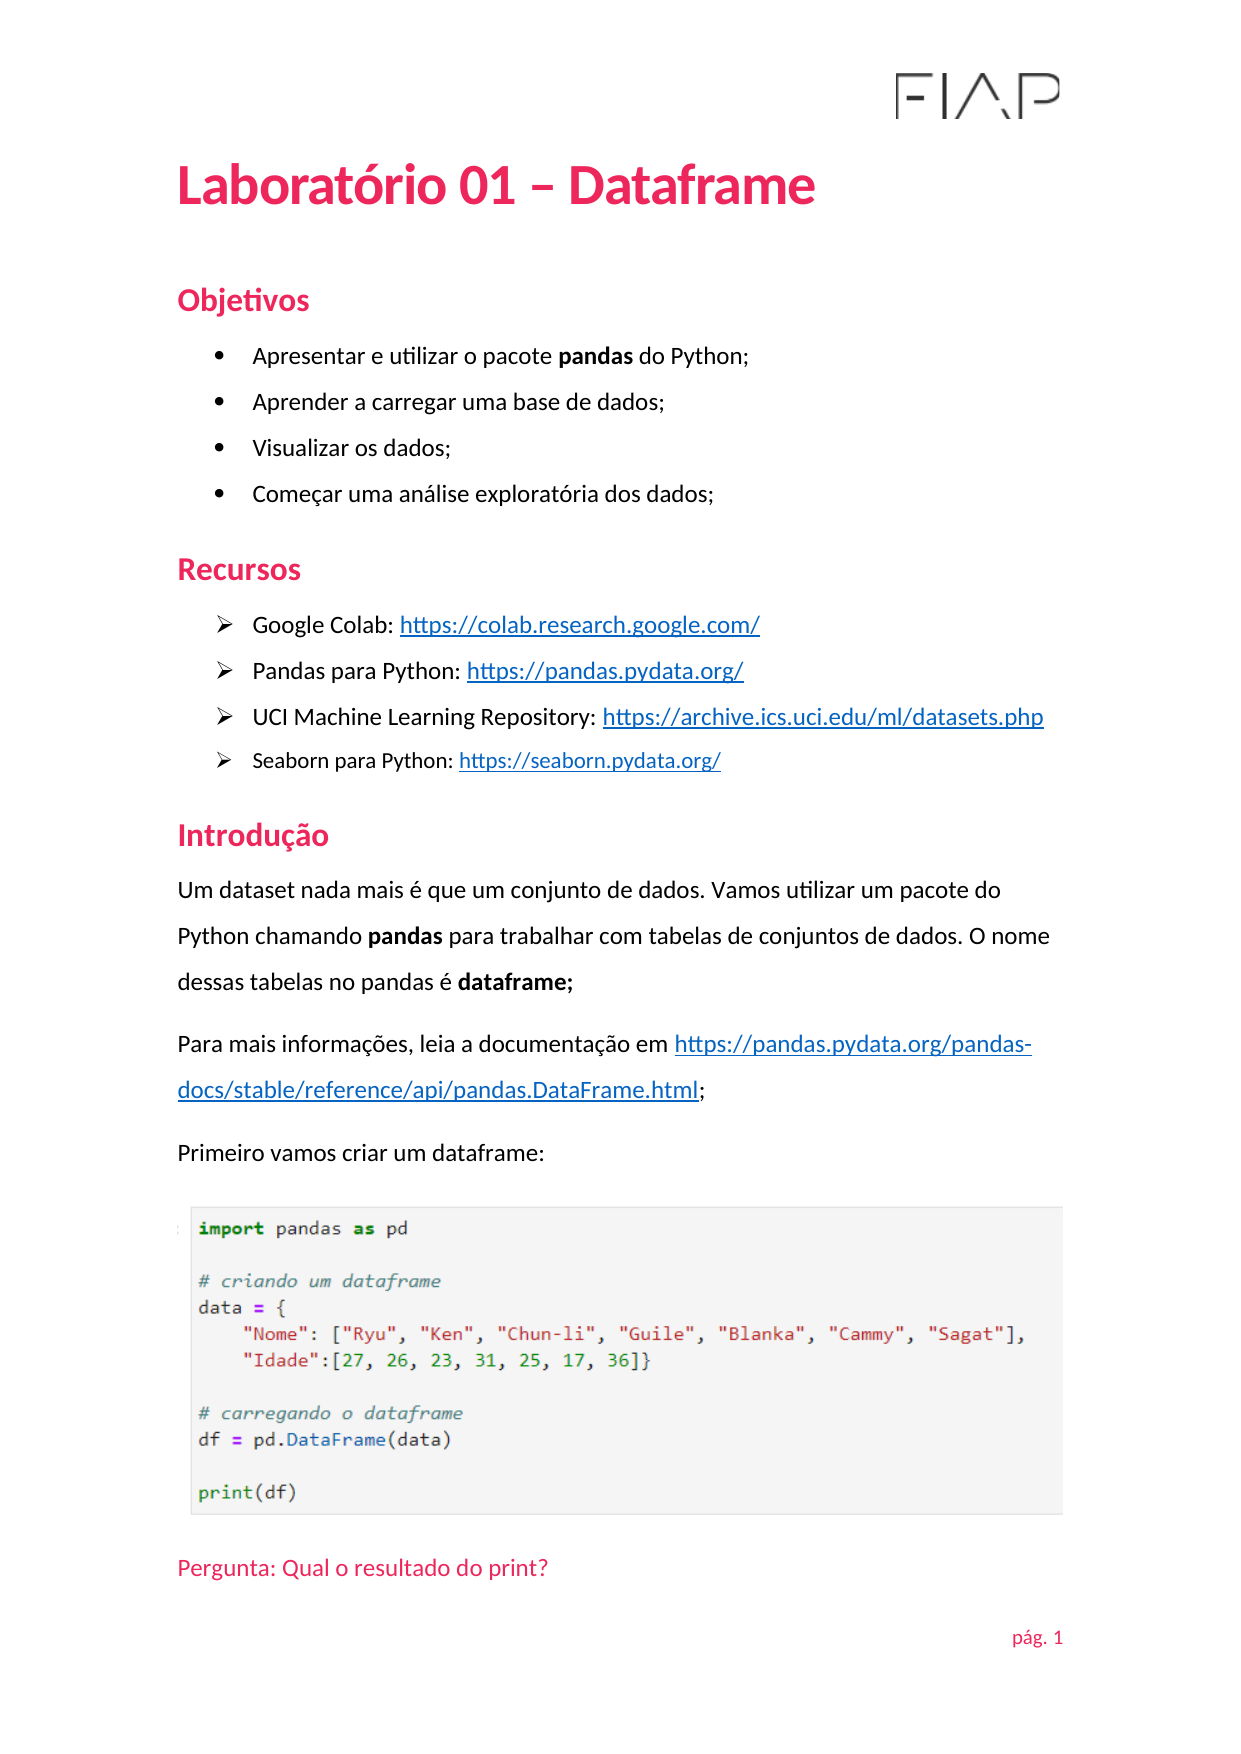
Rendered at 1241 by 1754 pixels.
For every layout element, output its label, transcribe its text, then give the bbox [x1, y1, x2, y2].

list Seaborn para Python: https://seaborn.pydata.org/ [215, 747, 1063, 775]
list Pandas para Python: https://pandas.pydata.org/ [215, 655, 1063, 686]
list Aprender a carregar uma base de dados; [215, 386, 1063, 417]
subtitle Objetivos [177, 279, 1063, 320]
subtitle Introdução [177, 814, 1063, 854]
list UCI Machine Learning Repository: https://archive.ics.uci.edu/ml/datasets.php [215, 701, 1063, 731]
list Apresentar e utilizar o pacote pandas do Python; [215, 341, 1063, 371]
picture [177, 1199, 1063, 1520]
text Para mais informações, leia a documentação em https://pandas.pydata.org/pandas-docs/stable/reference/api/pandas.DataFrame.html; [177, 1028, 1063, 1105]
list Visualizar os dados; [215, 432, 1063, 462]
text Pergunta: Qual o resultado do print? [177, 1552, 1063, 1582]
title Laboratório 01 – Dataframe [177, 148, 1063, 219]
text Primeiro vamos criar um dataframe: [177, 1137, 1063, 1167]
list Google Colab: https://colab.research.google.com/ [215, 609, 1063, 640]
subtitle Recursos [177, 548, 1063, 589]
text Um dataset nada mais é que um conjunto de dados. Vamos utilizar um pacote do Python chamando pandas para trabalhar com tabelas de conjuntos de dados. O nome dessas tabelas no pandas é dataframe; [177, 875, 1063, 997]
list Começar uma análise exploratória dos dados; [215, 478, 1063, 508]
